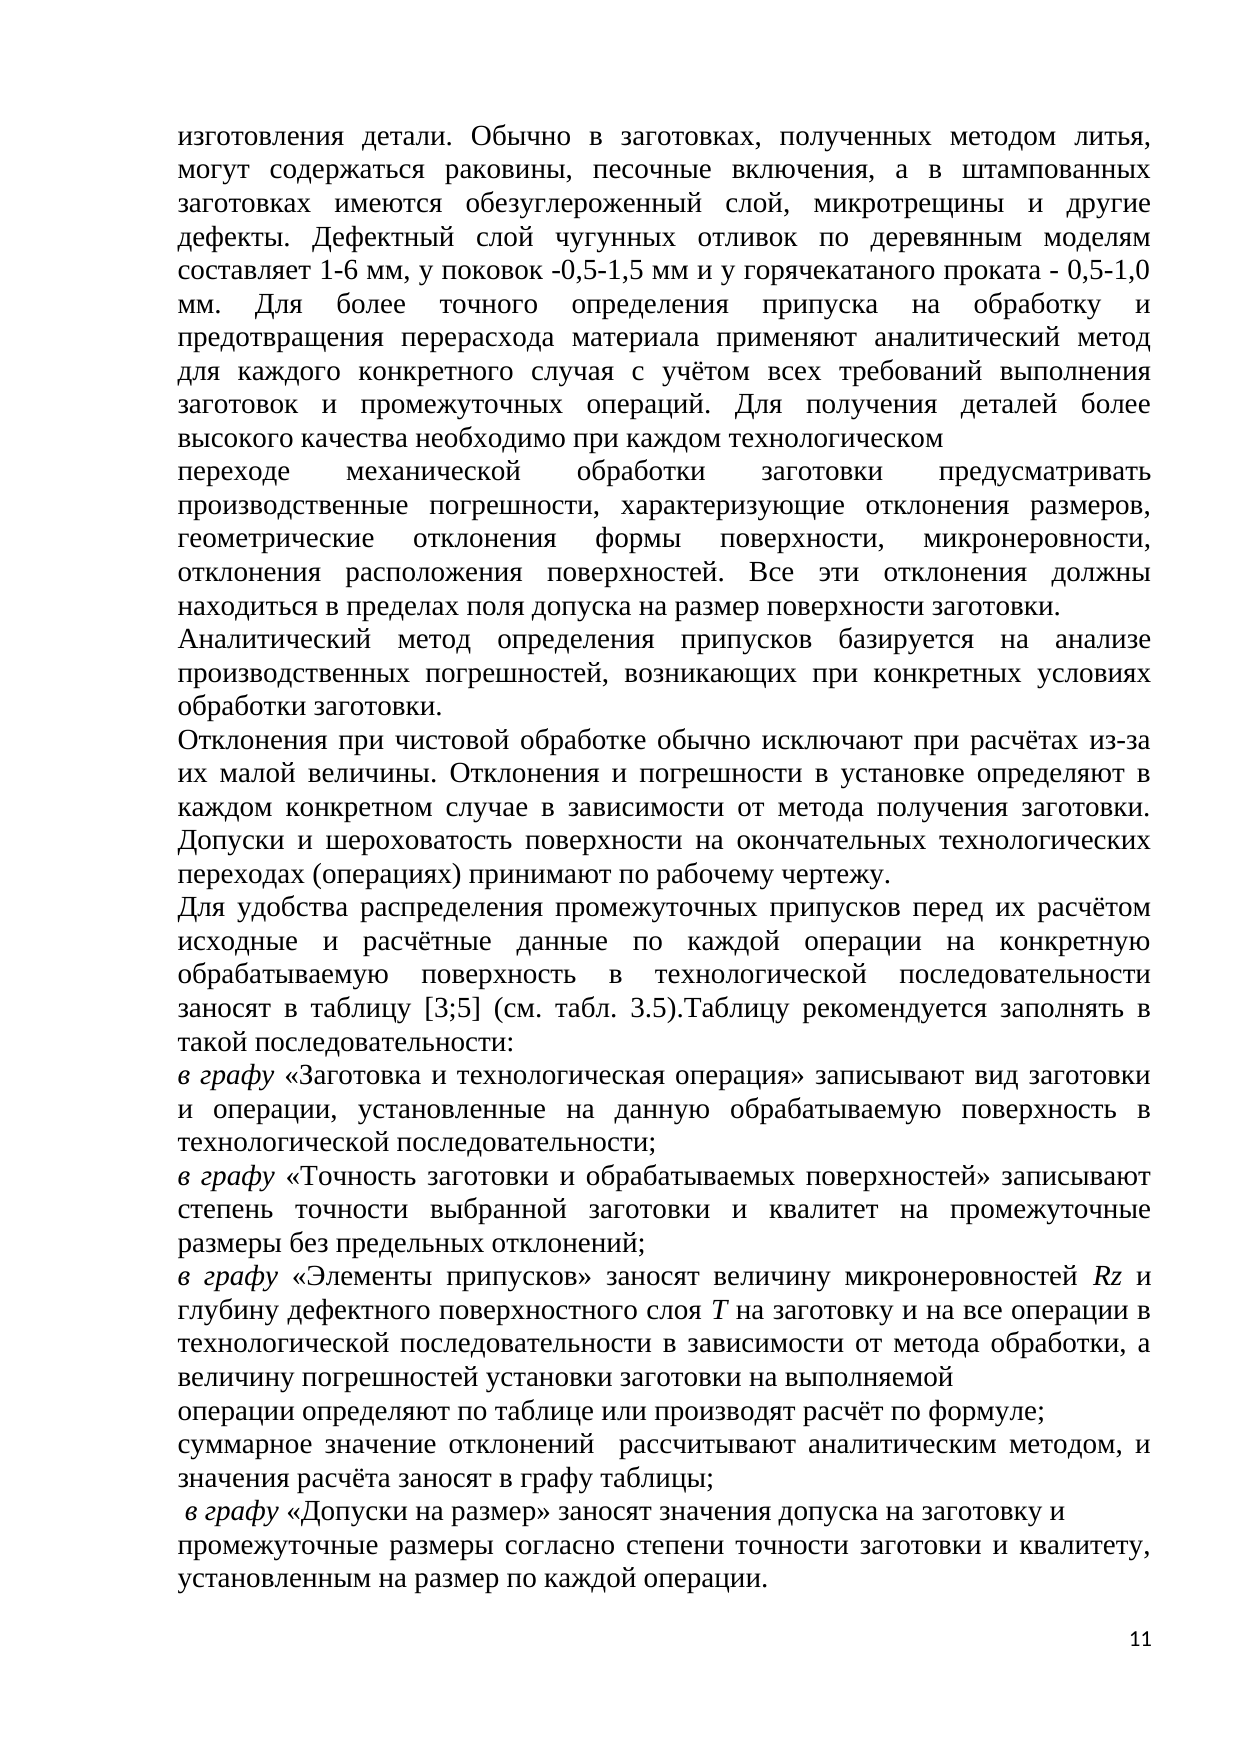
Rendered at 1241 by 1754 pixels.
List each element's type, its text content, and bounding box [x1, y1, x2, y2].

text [177, 118, 1152, 453]
text операции определяют по таблице или производят расчёт по формуле; [177, 1393, 1152, 1426]
text в графу «Допуски на размер» заносят значения допуска на заготовку и [177, 1493, 1152, 1527]
text в графу «Элементы припусков» заносят величину микронеровностей Rz и глубину дефектного поверхностного слоя Т на заготовку и на все операции в технологической последовательности в зависимости от метода обработки, а величину погрешностей установки заготовки на выполняемой [177, 1258, 1152, 1393]
text переходе механической обработки заготовки предусматривать производственные погрешности, характеризующие отклонения размеров, геометрические отклонения формы поверхности, микронеровности, отклонения расположения поверхностей. Все эти отклонения должны находиться в пределах поля допуска на размер поверхности заготовки. [177, 453, 1152, 621]
text суммарное значение отклонений рассчитывают аналитическим методом, и значения расчёта заносят в графу таблицы; [177, 1426, 1152, 1493]
text Для удобства распределения промежуточных припусков перед их расчётом исходные и расчётные данные по каждой операции на конкретную обрабатываемую поверхность в технологической последовательности заносят в таблицу [3;5] (см. табл. 3.5).Таблицу рекомендуется заполнять в такой последовательности: [177, 889, 1152, 1057]
text в графу «Точность заготовки и обрабатываемых поверхностей» записывают степень точности выбранной заготовки и квалитет на промежуточные размеры без предельных отклонений; [177, 1158, 1152, 1258]
text в графу «Заготовка и технологическая операция» записывают вид заготовки и операции, установленные на данную обрабатываемую поверхность в технологической последовательности; [177, 1057, 1152, 1158]
text промежуточные размеры согласно степени точности заготовки и квалитету, установленным на размер по каждой операции. [177, 1527, 1152, 1594]
text Отклонения при чистовой обработке обычно исключают при расчётах из-за их малой величины. Отклонения и погрешности в установке определяют в каждом конкретном случае в зависимости от метода получения заготовки. Допуски и шероховатость поверхности на окончательных технологических переходах (операциях) принимают по рабочему чертежу. [177, 722, 1152, 889]
text Аналитический метод определения припусков базируется на анализе производственных погрешностей, возникающих при конкретных условиях обработки заготовки. [177, 621, 1152, 722]
